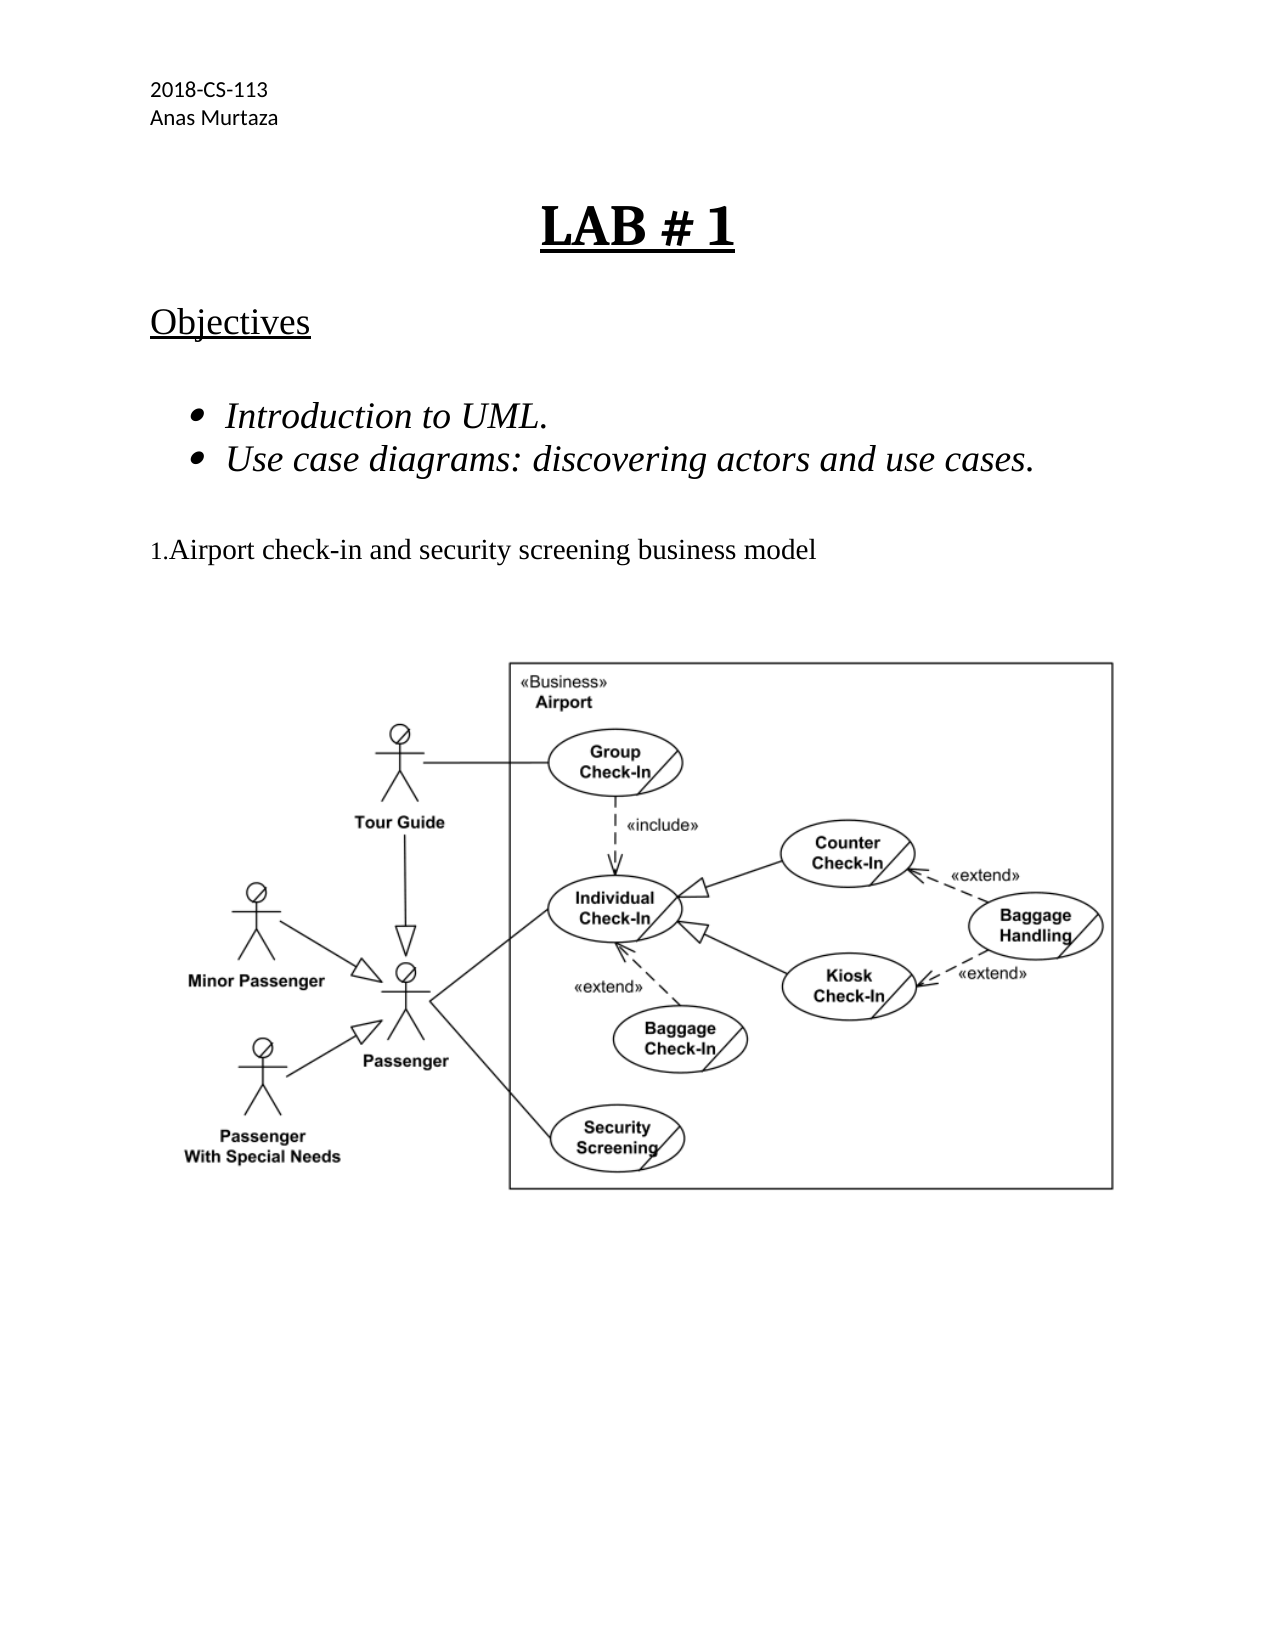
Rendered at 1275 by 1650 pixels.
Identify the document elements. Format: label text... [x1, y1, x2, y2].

list Use case diagrams: discovering actors and use cases. [187, 436, 1125, 479]
text LAB # 1 [150, 193, 1125, 260]
picture [150, 645, 1125, 1203]
text Objectives [150, 299, 1125, 342]
text 1.Airport check-in and security screening business model [150, 532, 1125, 566]
list Introduction to UML. [187, 393, 1125, 436]
